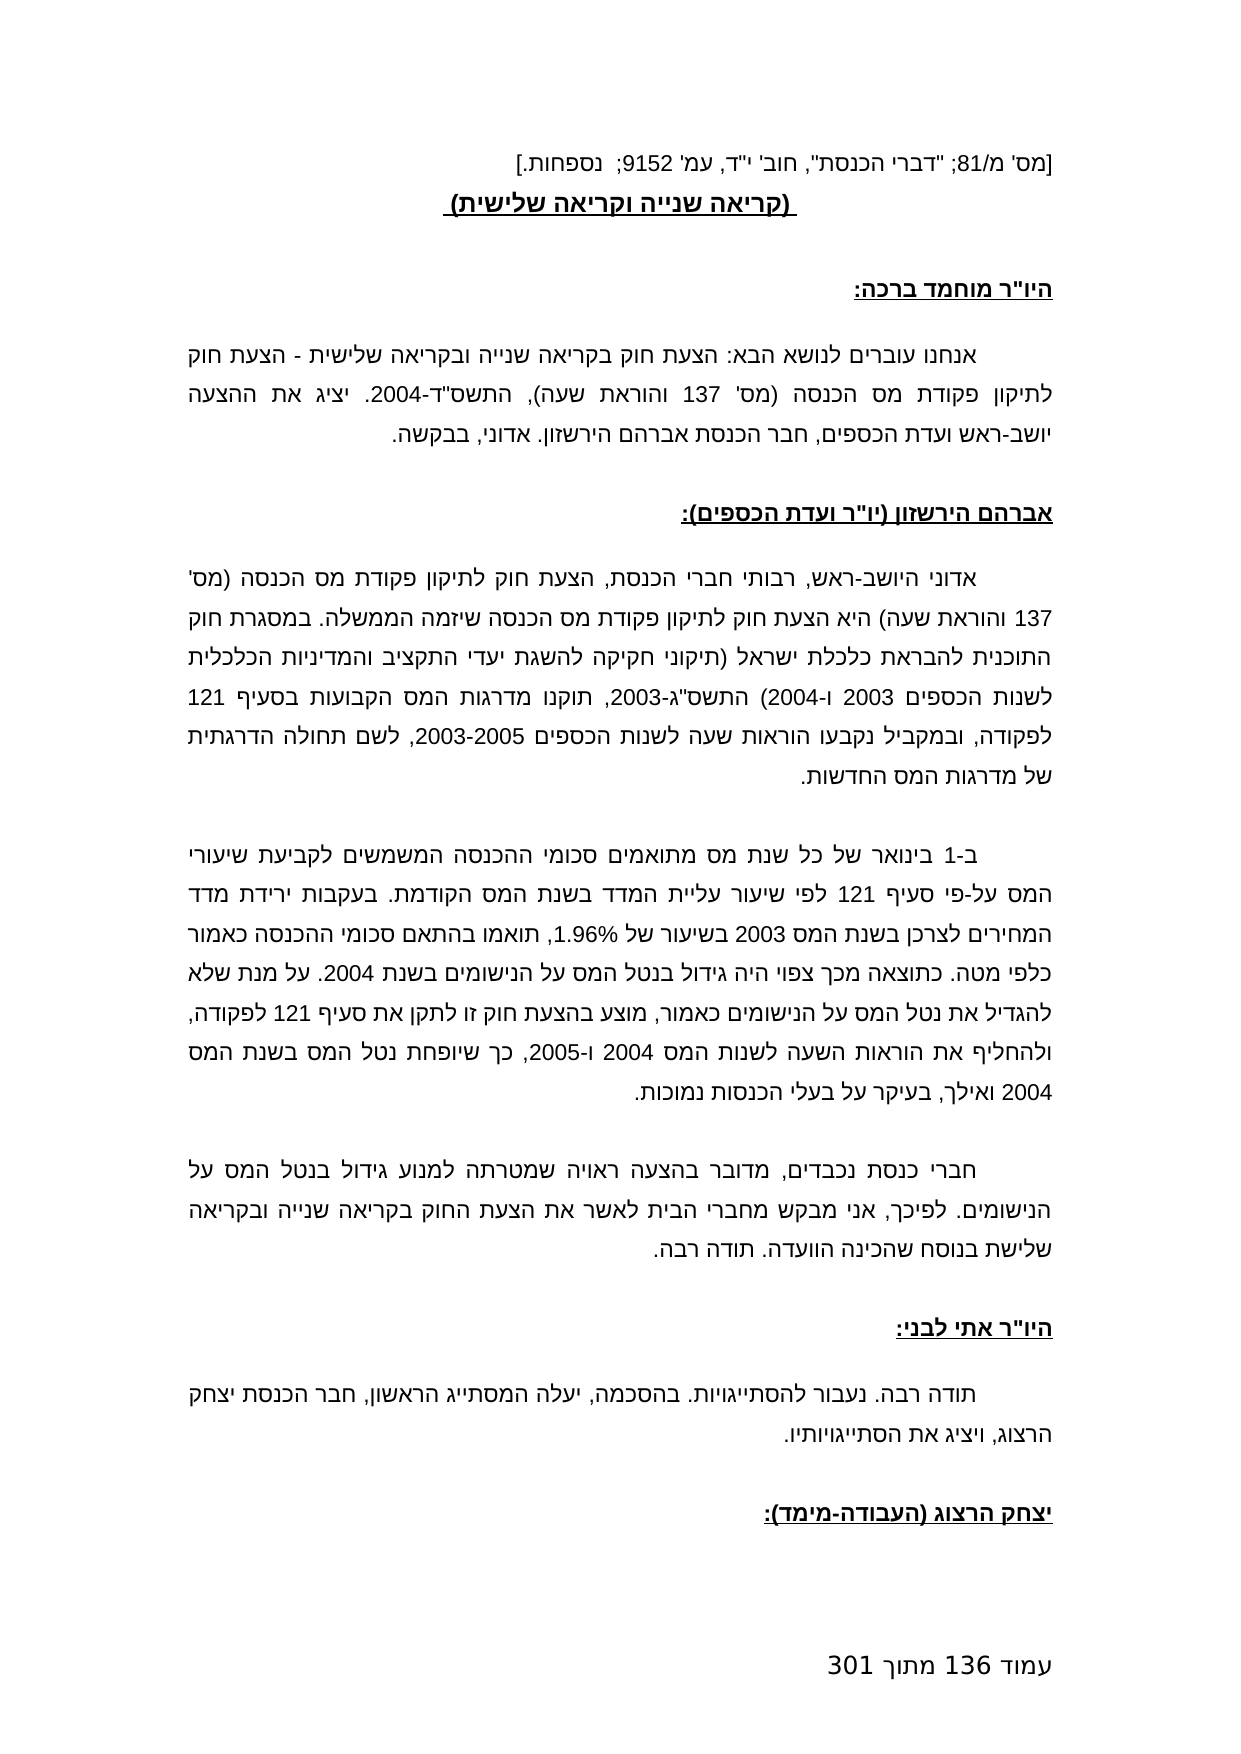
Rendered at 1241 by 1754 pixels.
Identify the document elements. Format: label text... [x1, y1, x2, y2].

text (קריאה שנייה וקריאה שלישית) [187, 189, 1053, 218]
text היו"ר אתי לבני: [187, 1315, 1053, 1342]
text אנחנו עוברים לנושא הבא: הצעת חוק בקריאה שנייה ובקריאה שלישית - הצעת חוק לתיקון פקודת מס הכנסה (מס' 137 והוראת שעה), התשס"ד-2004. יציג את ההצעה יושב-ראש ועדת הכספים, חבר הכנסת אברהם הירשזון. אדוני, בבקשה. [187, 342, 1053, 447]
text תודה רבה. נעבור להסתייגויות. בהסכמה, יעלה המסתייג הראשון, חבר הכנסת יצחק הרצוג, ויציג את הסתייגויותיו. [187, 1381, 1053, 1447]
text אברהם הירשזון (יו"ר ועדת הכספים): [187, 499, 1053, 526]
text [מס' מ/81; "דברי הכנסת", חוב' י"ד, עמ' 9152; נספחות.] [187, 150, 1053, 176]
text אדוני היושב-ראש, רבותי חברי הכנסת, הצעת חוק לתיקון פקודת מס הכנסה (מס' 137 והוראת שעה) היא הצעת חוק לתיקון פקודת מס הכנסה שיזמה הממשלה. במסגרת חוק התוכנית להבראת כלכלת ישראל (תיקוני חקיקה להשגת יעדי התקציב והמדיניות הכלכלית לשנות הכספים 2003 ו-2004) התשס"ג-2003, תוקנו מדרגות המס הקבועות בסעיף 121 לפקודה, ובמקביל נקבעו הוראות שעה לשנות הכספים 2003-2005, לשם תחולה הדרגתית של מדרגות המס החדשות. [187, 565, 1053, 789]
text יצחק הרצוג (העבודה-מימד): [187, 1500, 1053, 1526]
text חברי כנסת נכבדים, מדובר בהצעה ראויה שמטרתה למנוע גידול בנטל המס על הנישומים. לפיכך, אני מבקש מחברי הבית לאשר את הצעת החוק בקריאה שנייה ובקריאה שלישת בנוסח שהכינה הוועדה. תודה רבה. [187, 1157, 1053, 1263]
text היו"ר מוחמד ברכה: [187, 276, 1053, 302]
text ב-1 בינואר של כל שנת מס מתואמים סכומי ההכנסה המשמשים לקביעת שיעורי המס על-פי סעיף 121 לפי שיעור עליית המדד בשנת המס הקודמת. בעקבות ירידת מדד המחירים לצרכן בשנת המס 2003 בשיעור של 1.96%, תואמו בהתאם סכומי ההכנסה כאמור כלפי מטה. כתוצאה מכך צפוי היה גידול בנטל המס על הנישומים בשנת 2004. על מנת שלא להגדיל את נטל המס על הנישומים כאמור, מוצע בהצעת חוק זו לתקן את סעיף 121 לפקודה, ולהחליף את הוראות השעה לשנות המס 2004 ו-2005, כך שיופחת נטל המס בשנת המס 2004 ואילך, בעיקר על בעלי הכנסות נמוכות. [187, 842, 1053, 1105]
